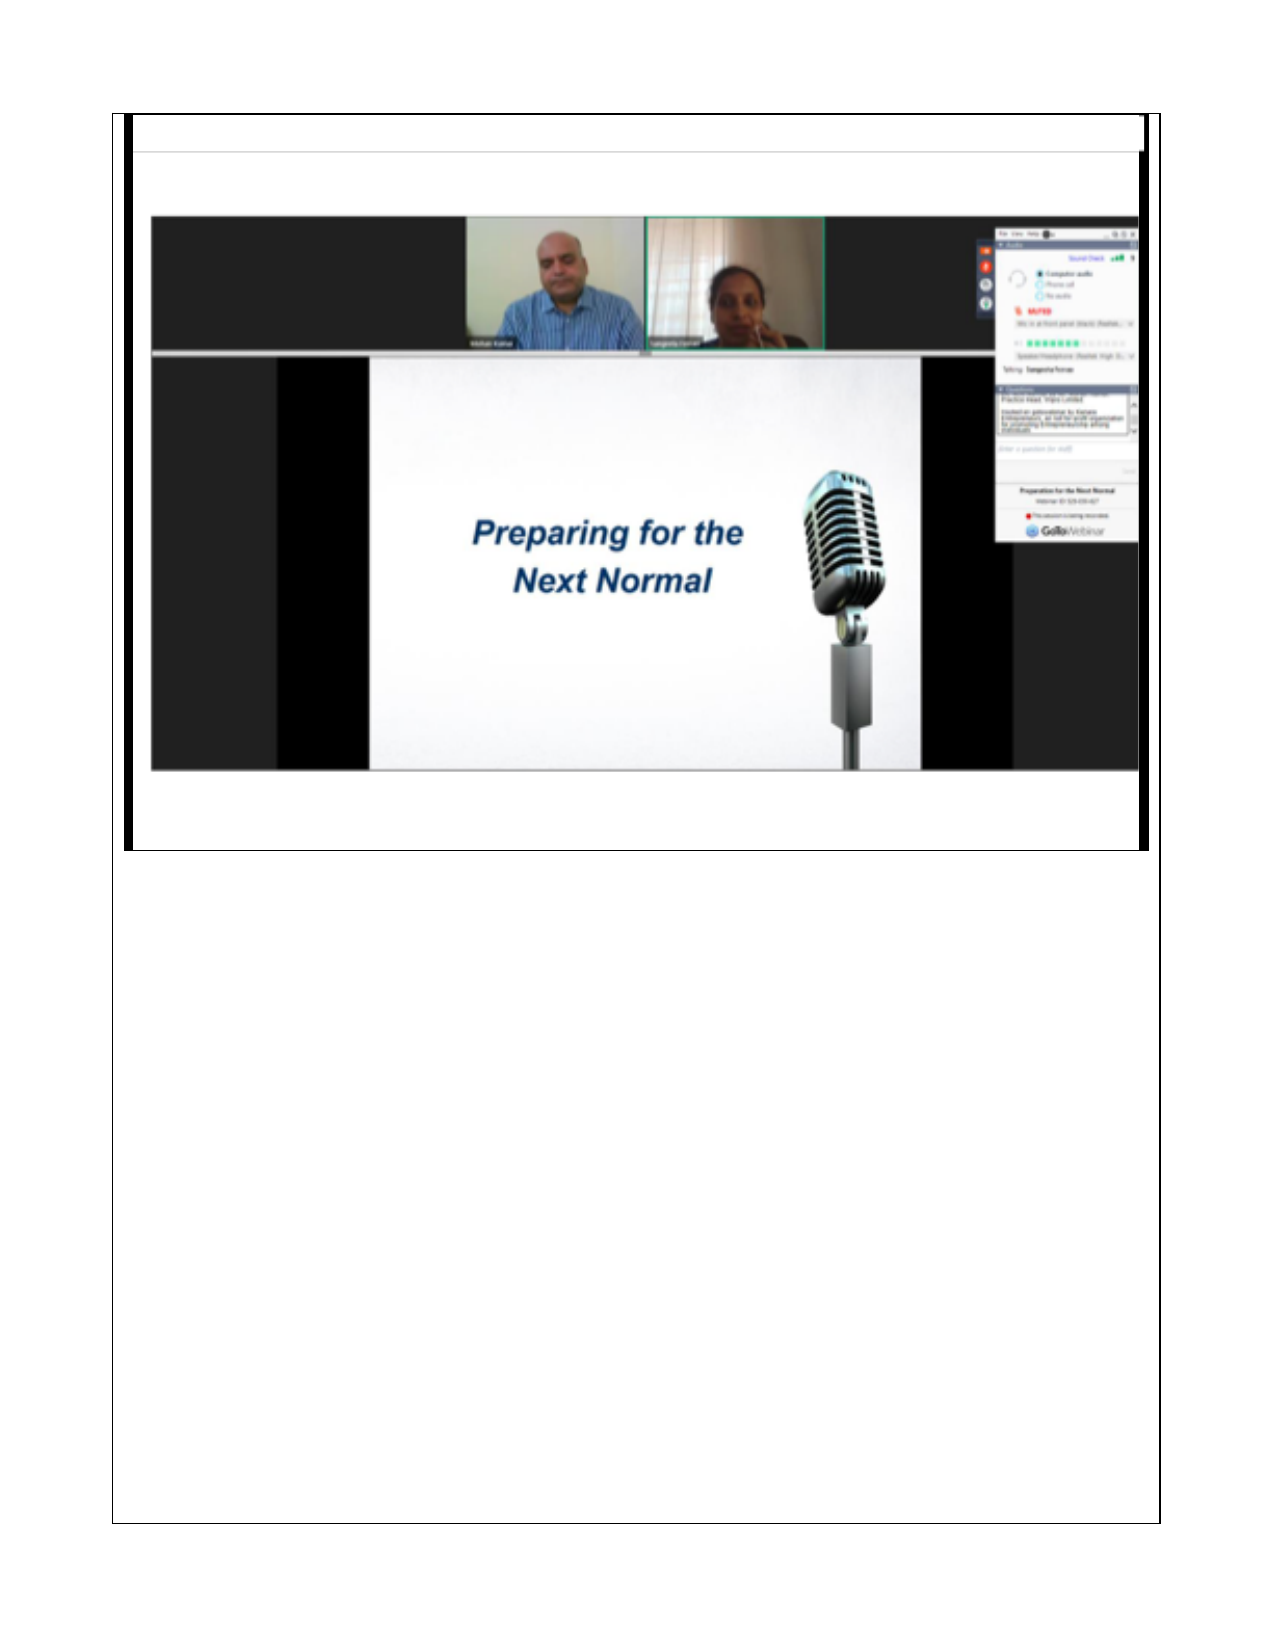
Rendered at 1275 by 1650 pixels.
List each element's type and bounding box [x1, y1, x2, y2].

picture [133, 115, 1145, 830]
table_cell [113, 114, 1159, 1523]
